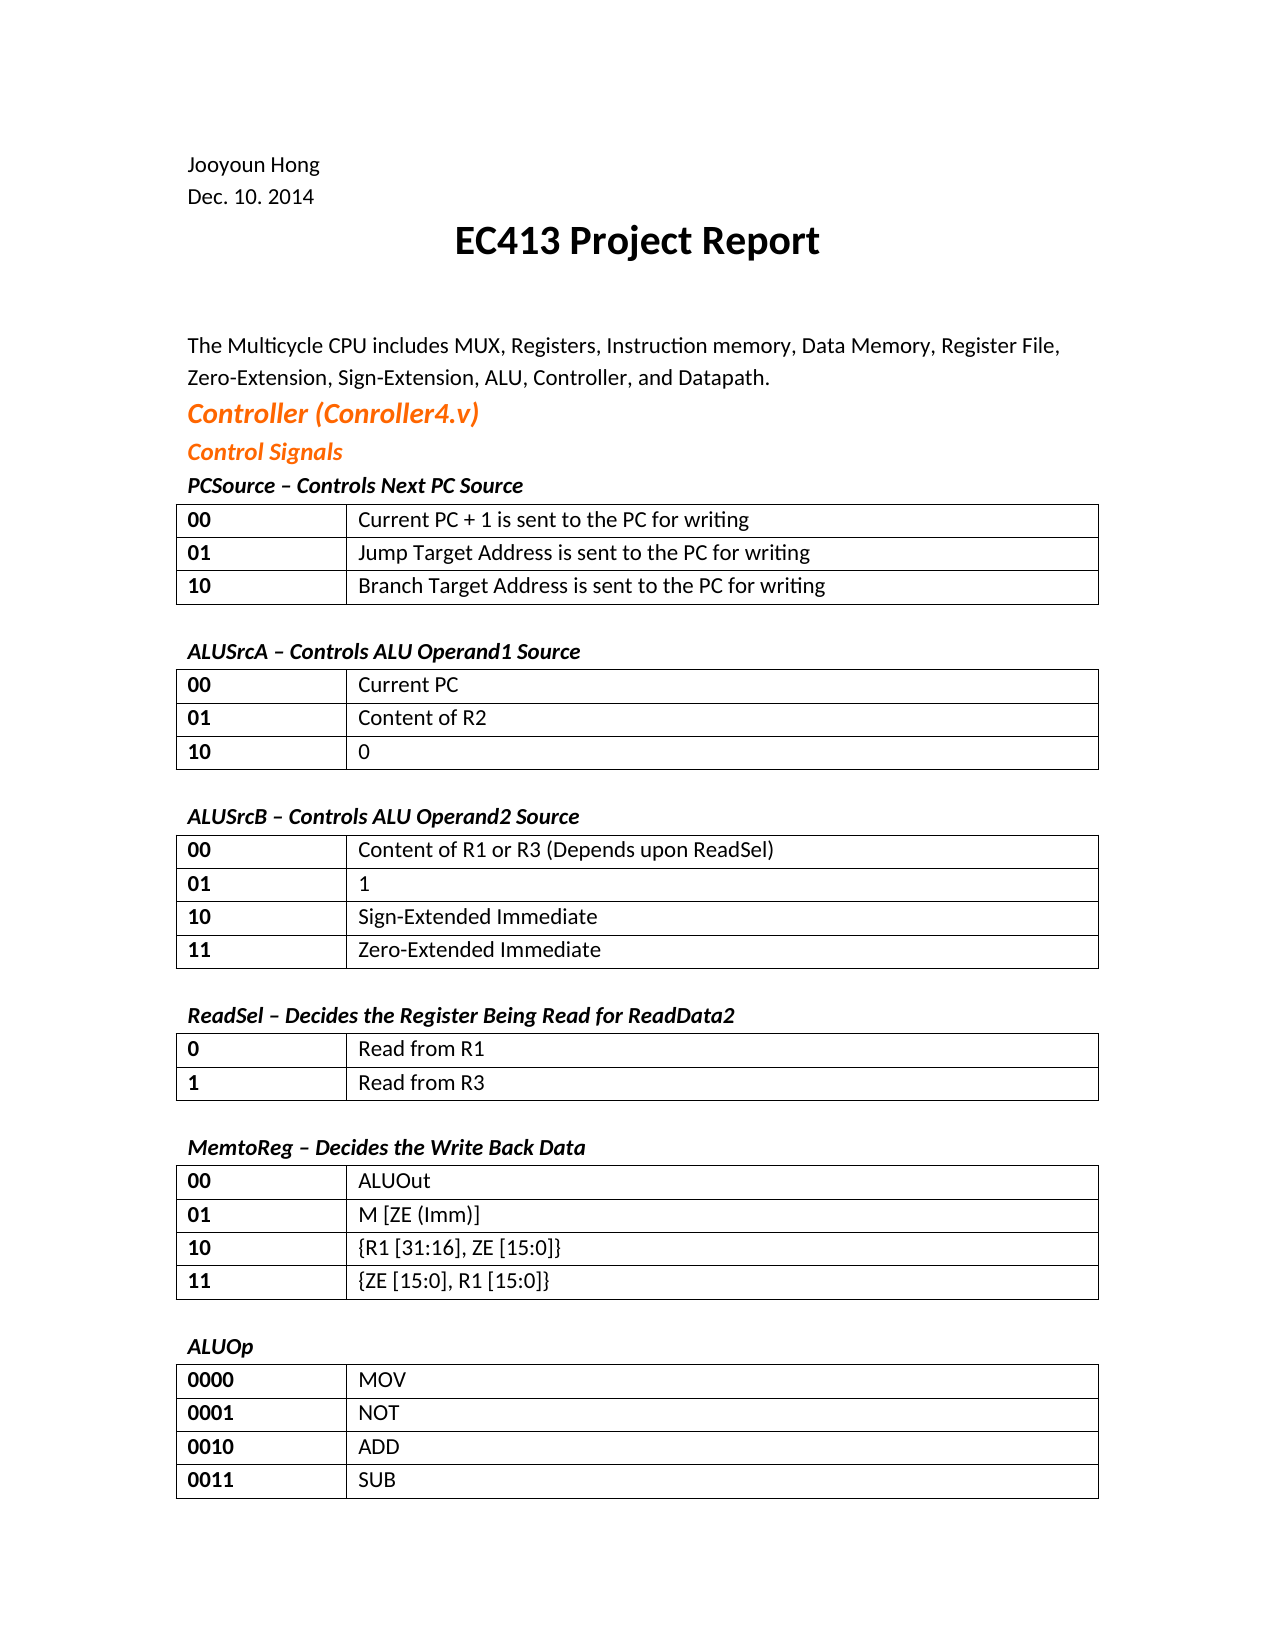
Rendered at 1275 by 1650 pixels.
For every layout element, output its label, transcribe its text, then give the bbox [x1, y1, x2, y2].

text Controller (Conroller4.v) [187, 396, 1087, 431]
table_cell Jump Target Address is sent to the PC for writing [347, 538, 1098, 570]
table_cell Zero-Extended Immediate [347, 936, 1098, 968]
table_header Content of R1 or R3 (Depends upon ReadSel) [347, 836, 1098, 868]
table_cell 1 [347, 869, 1098, 901]
table_header 00 [177, 836, 346, 868]
table_cell SUB [347, 1465, 1098, 1497]
text The Multicycle CPU includes MUX, Registers, Instruction memory, Data Memory, Register File, Zero-Extension, Sign-Extension, ALU, Controller, and Datapath. [187, 331, 1087, 391]
table_cell Content of R2 [347, 704, 1098, 736]
table_header 0 [177, 1034, 346, 1067]
table_cell 11 [177, 936, 346, 968]
table_header 00 [177, 505, 346, 537]
text EC413 Project Report [187, 214, 1087, 265]
text PCSource – Controls Next PC Source [187, 472, 1087, 499]
table_header MOV [347, 1365, 1098, 1397]
table_cell 10 [177, 571, 346, 604]
table_cell 10 [177, 737, 346, 769]
text ReadSel – Decides the Register Being Read for ReadData2 [187, 1001, 1087, 1029]
table_cell 01 [177, 1200, 346, 1232]
table_header Current PC [347, 670, 1098, 702]
table_cell Read from R3 [347, 1068, 1098, 1100]
table_cell 0011 [177, 1465, 346, 1497]
table_cell 11 [177, 1266, 346, 1299]
table_cell ADD [347, 1432, 1098, 1464]
text MemtoReg – Decides the Write Back Data [187, 1133, 1087, 1161]
text Control Signals [187, 437, 1087, 467]
table_cell 01 [177, 869, 346, 901]
table_header Read from R1 [347, 1034, 1098, 1067]
table_cell 01 [177, 704, 346, 736]
table_cell Branch Target Address is sent to the PC for writing [347, 571, 1098, 604]
text ALUSrcB – Controls ALU Operand2 Source [187, 802, 1087, 830]
table_header 0000 [177, 1365, 346, 1397]
text Dec. 10. 2014 [187, 182, 1087, 210]
table_cell 1 [177, 1068, 346, 1100]
table_cell {R1 [31:16], ZE [15:0]} [347, 1233, 1098, 1265]
table_header 00 [177, 670, 346, 702]
table_header ALUOut [347, 1166, 1098, 1199]
table_cell 0001 [177, 1399, 346, 1431]
table_cell 0010 [177, 1432, 346, 1464]
text ALUOp [187, 1332, 1087, 1360]
table_cell 01 [177, 538, 346, 570]
table_header 00 [177, 1166, 346, 1199]
table_cell 10 [177, 902, 346, 934]
table_cell 0 [347, 737, 1098, 769]
table_cell {ZE [15:0], R1 [15:0]} [347, 1266, 1098, 1299]
table_cell Sign-Extended Immediate [347, 902, 1098, 934]
table_cell NOT [347, 1399, 1098, 1431]
text ALUSrcA – Controls ALU Operand1 Source [187, 637, 1087, 665]
table_cell 10 [177, 1233, 346, 1265]
table_header Current PC + 1 is sent to the PC for writing [347, 505, 1098, 537]
text Jooyoun Hong [187, 150, 1087, 178]
table_cell M [ZE (Imm)] [347, 1200, 1098, 1232]
